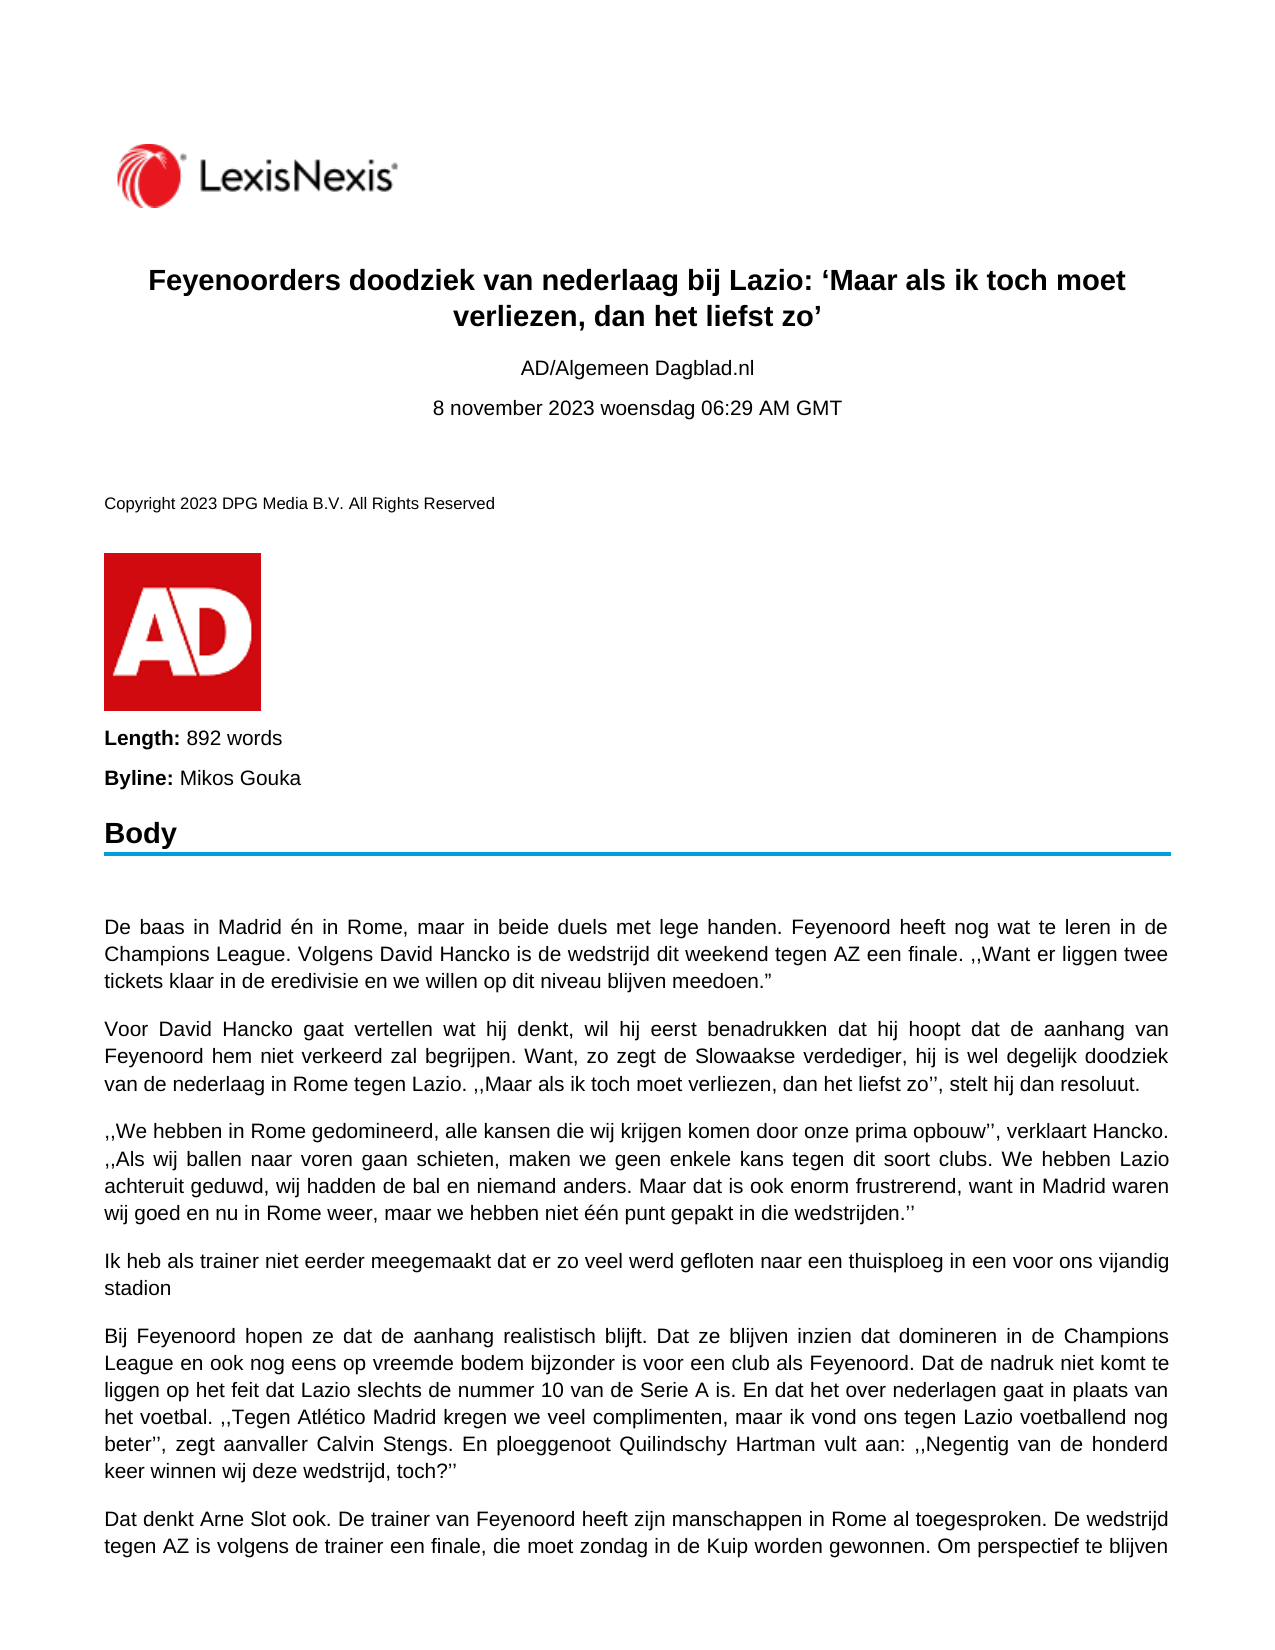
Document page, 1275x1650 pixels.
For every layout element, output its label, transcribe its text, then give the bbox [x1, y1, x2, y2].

text 8 november 2023 woensdag 06:29 AM GMT [104, 393, 1171, 420]
text Byline: Mikos Gouka [104, 762, 1171, 789]
picture [104, 553, 261, 711]
text Voor David Hancko gaat vertellen wat hij denkt, wil hij eerst benadrukken dat hij hoopt dat de aanhang van Feyenoord hem niet verkeerd zal begrijpen. Want, zo zegt de Slowaakse verdediger, hij is wel degelijk doodziek van de nederlaag in Rome tegen Lazio. ,,Maar als ik toch moet verliezen, dan het liefst zo’’, stelt hij dan resoluut. [104, 1014, 1171, 1095]
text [104, 1504, 1171, 1558]
text Body [104, 814, 1171, 850]
text Bij Feyenoord hopen ze dat de aanhang realistisch blijft. Dat ze blijven inzien dat domineren in de Champions League en ook nog eens op vreemde bodem bijzonder is voor een club als Feyenoord. Dat de nadruk niet komt te liggen op het feit dat Lazio slechts de nummer 10 van de Serie A is. En dat het over nederlagen gaat in plaats van het voetbal. ,,Tegen Atlético Madrid kregen we veel complimenten, maar ik vond ons tegen Lazio voetballend nog beter’’, zegt aanvaller Calvin Stengs. En ploeggenoot Quilindschy Hartman vult aan: ,,Negentig van de honderd keer winnen wij deze wedstrijd, toch?’’ [104, 1320, 1171, 1483]
text Copyright 2023 DPG Media B.V. All Rights Reserved [104, 461, 1171, 513]
subtitle Feyenoorders doodziek van nederlaag bij Lazio: ‘Maar als ik toch moet verliezen, dan het liefst zo’ [104, 261, 1171, 332]
text De baas in Madrid én in Rome, maar in beide duels met lege handen. Feyenoord heeft nog wat te leren in de Champions League. Volgens David Hancko is de wedstrijd dit weekend tegen AZ een finale. ,,Want er liggen twee tickets klaar in de eredivisie en we willen op dit niveau blijven meedoen.” [104, 912, 1171, 993]
picture [104, 144, 412, 208]
text Ik heb als trainer niet eerder meegemaakt dat er zo veel werd gefloten naar een thuisploeg in een voor ons vijandig stadion [104, 1245, 1171, 1299]
text AD/Algemeen Dagblad.nl [104, 353, 1171, 380]
text Length: 892 words [104, 723, 1171, 750]
text ,,We hebben in Rome gedomineerd, alle kansen die wij krijgen komen door onze prima opbouw’’, verklaart Hancko. ,,Als wij ballen naar voren gaan schieten, maken we geen enkele kans tegen dit soort clubs. We hebben Lazio achteruit geduwd, wij hadden de bal en niemand anders. Maar dat is ook enorm frustrerend, want in Madrid waren wij goed en nu in Rome weer, maar we hebben niet één punt gepakt in die wedstrijden.’’ [104, 1116, 1171, 1224]
